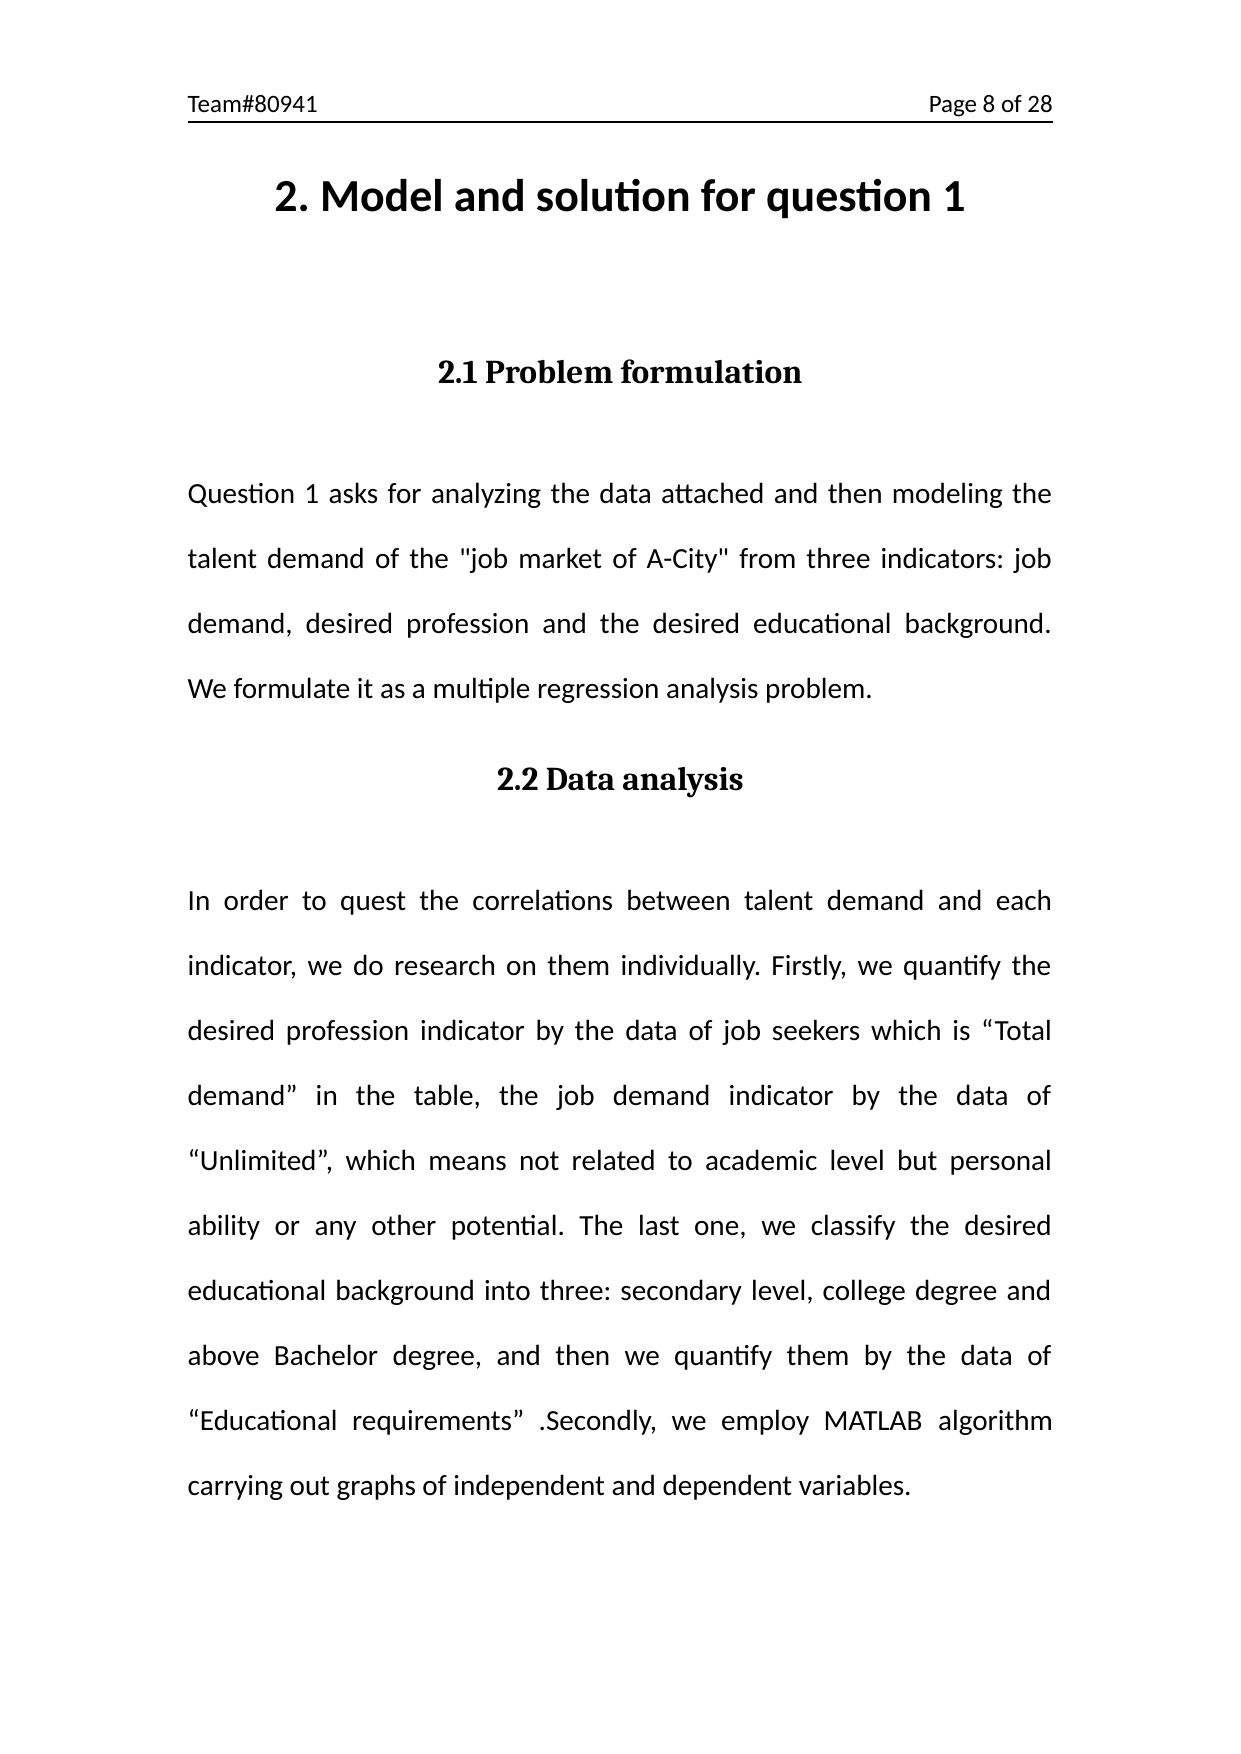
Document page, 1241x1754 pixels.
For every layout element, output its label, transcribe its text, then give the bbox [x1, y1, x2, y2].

text In order to quest the correlations between talent demand and each indicator, we do research on them individually. Firstly, we quantify the desired profession indicator by the data of job seekers which is “Total demand” in the table, the job demand indicator by the data of “Unlimited”, which means not related to academic level but personal ability or any other potential. The last one, we classify the desired educational background into three: secondary level, college degree and above Bachelor degree, and then we quantify them by the data of “Educational requirements” .Secondly, we employ MATLAB algorithm carrying out graphs of independent and dependent variables. [187, 867, 1053, 1517]
subtitle 2.1 Problem formulation [187, 340, 1053, 405]
text Question 1 asks for analyzing the data attached and then modeling the talent demand of the "job market of A-City" from three indicators: job demand, desired profession and the desired educational background. We formulate it as a multiple regression analysis problem. [187, 460, 1053, 720]
subtitle 2.2 Data analysis [187, 747, 1053, 812]
subtitle 2. Model and solution for question 1 [187, 162, 1053, 227]
